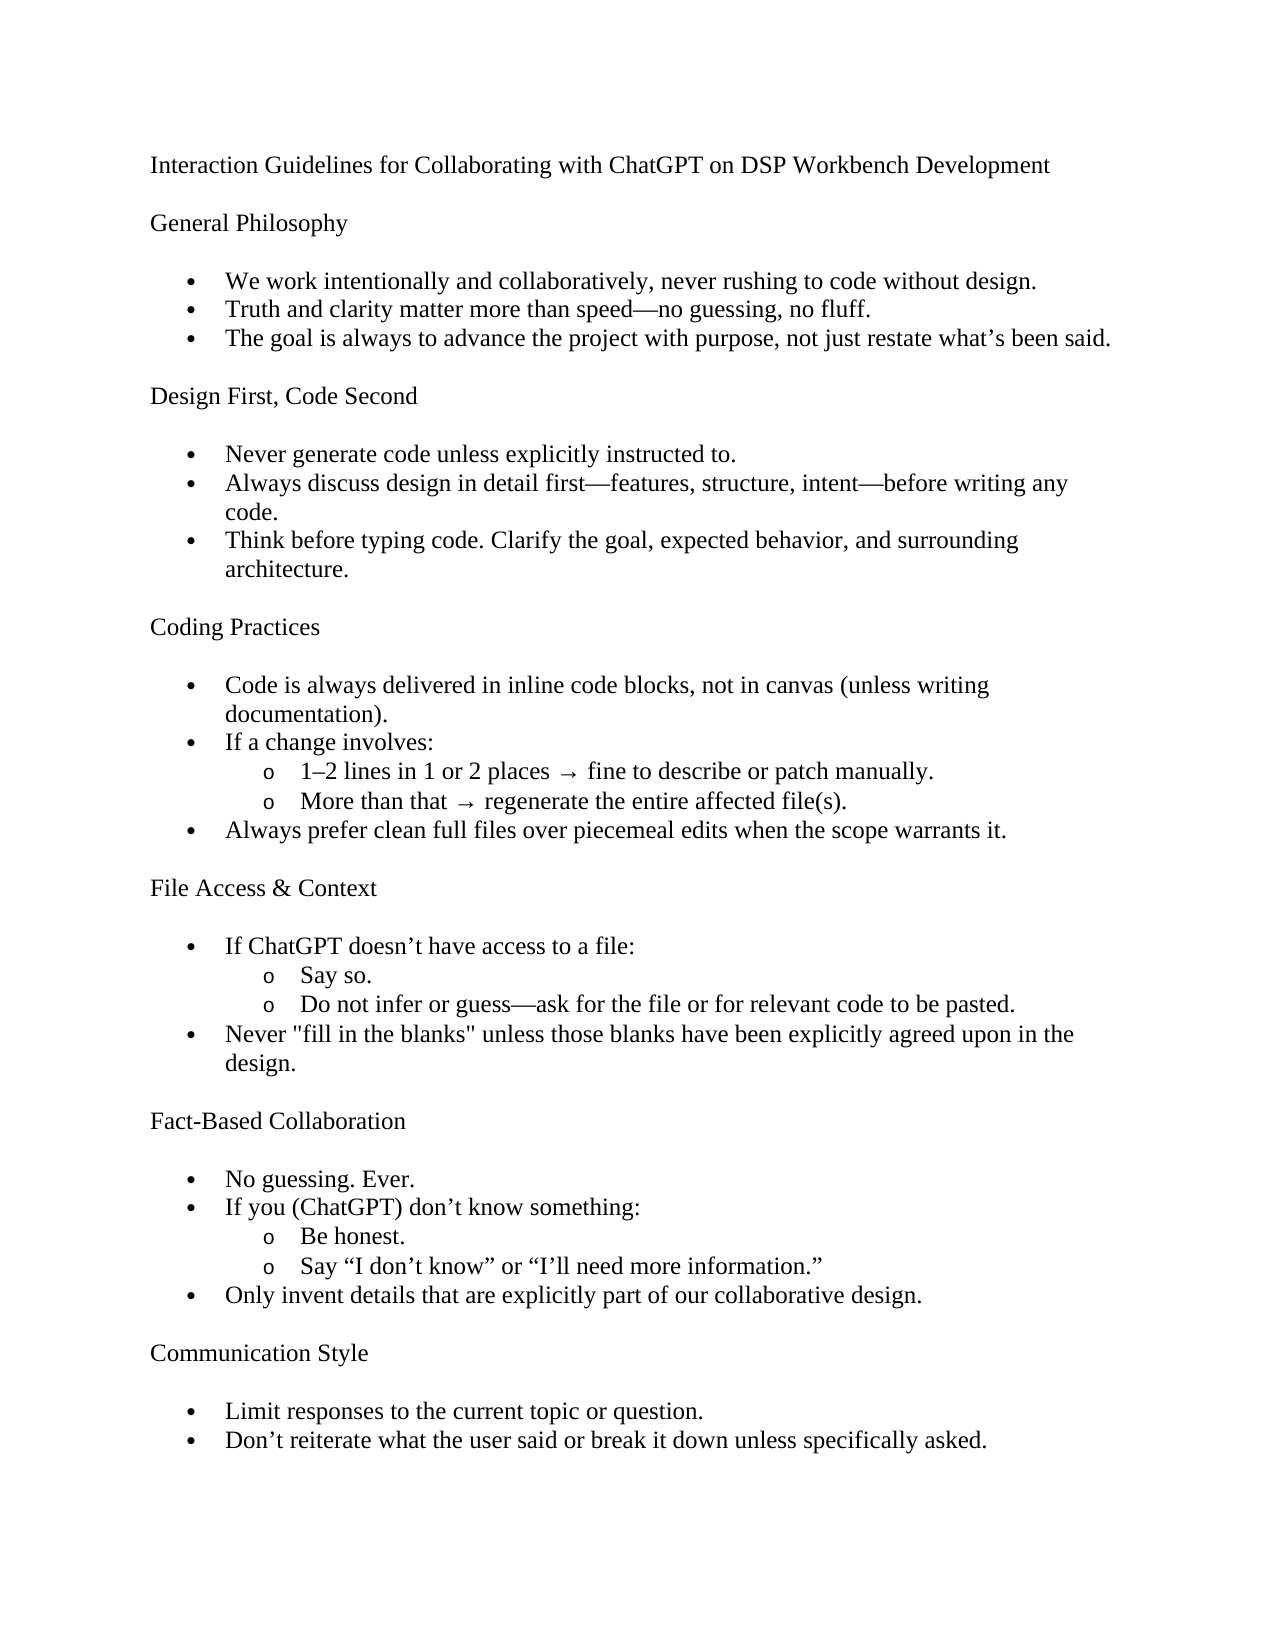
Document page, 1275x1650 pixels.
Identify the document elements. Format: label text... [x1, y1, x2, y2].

list The goal is always to advance the project with purpose, not just restate what’s been said. [187, 382, 1125, 410]
list 1–2 lines in 1 or 2 places → fine to describe or patch manually. [262, 931, 1125, 961]
list More than that → regenerate the entire affected file(s). [262, 990, 1125, 1019]
list Never generate code unless explicitly instructed to. [187, 497, 1125, 526]
list If ChatGPT doesn’t have access to a file: [187, 1164, 1125, 1193]
text Fact-Based Collaboration [150, 1427, 1125, 1455]
list If a change involves: [187, 873, 1125, 902]
text Coding Practices [150, 729, 1125, 757]
text File Access & Context [150, 1107, 1125, 1135]
list Always prefer clean full files over piecemeal edits when the scope warrants it. [187, 1049, 1125, 1077]
text Interaction Guidelines for Collaborating with ChatGPT on DSP Workbench Development [150, 150, 1125, 179]
list Code is always delivered in inline code blocks, not in canvas (unless writing documentation). [187, 787, 1125, 844]
text General Philosophy [150, 208, 1125, 237]
list We work intentionally and collaboratively, never rushing to code without design. [187, 266, 1125, 294]
list Say so. [262, 1222, 1125, 1252]
list Never "fill in the blanks" unless those blanks have been explicitly agreed upon in the design. [187, 1340, 1125, 1397]
list Always discuss design in detail first—features, structure, intent—before writing any code. [187, 555, 1125, 613]
list Truth and clarity matter more than speed—no guessing, no fluff. [187, 324, 1125, 352]
list Do not infer or guess—ask for the file or for relevant code to be pasted. [262, 1281, 1125, 1311]
list Think before typing code. Clarify the goal, expected behavior, and surrounding architecture. [187, 642, 1125, 699]
text Design First, Code Second [150, 439, 1125, 468]
